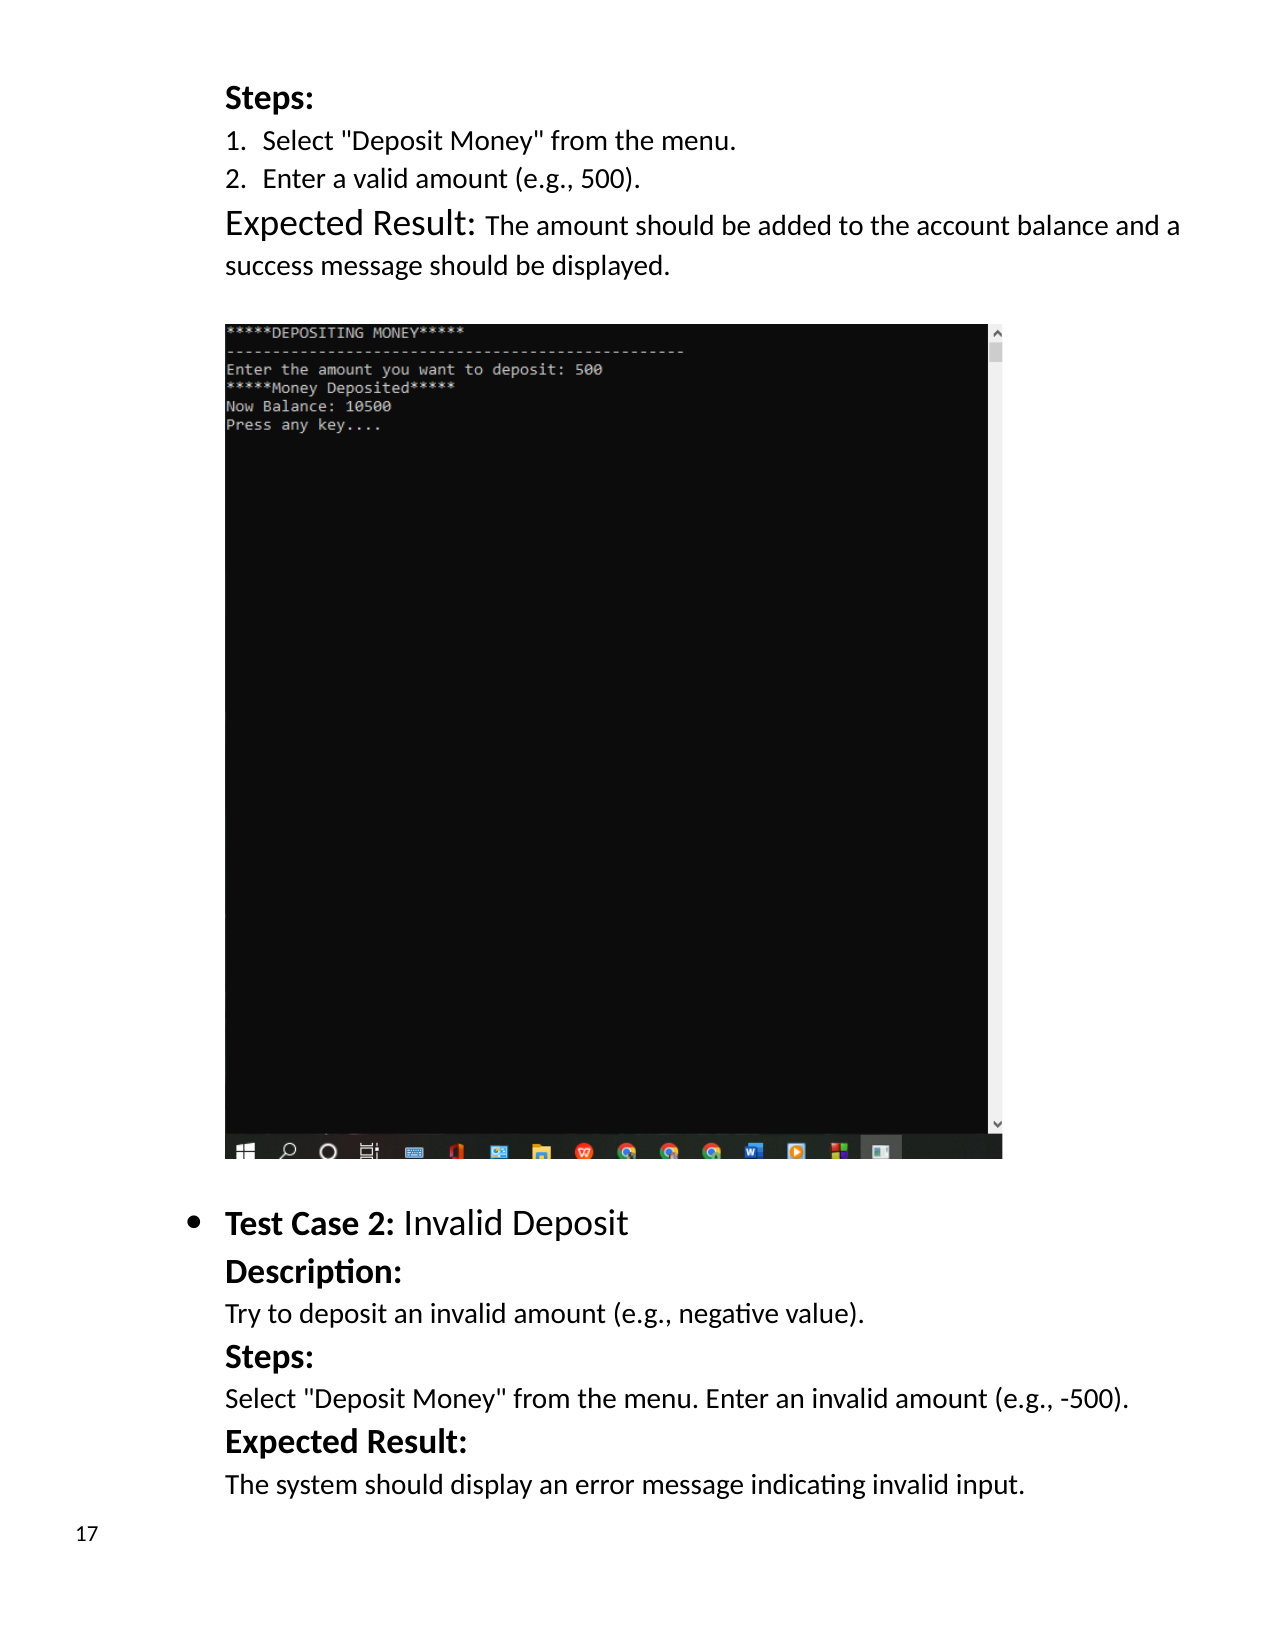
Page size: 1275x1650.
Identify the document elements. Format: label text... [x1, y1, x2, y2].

list Expected Result: [225, 1419, 1200, 1462]
list Steps: [225, 1334, 1200, 1377]
list Select "Deposit Money" from the menu. [225, 122, 1200, 157]
list Enter a valid amount (e.g., 500). [225, 160, 1200, 196]
list Steps: [225, 75, 1200, 118]
list Expected Result: The amount should be added to the account balance and a success message should be displayed. [225, 198, 1200, 283]
list Description: [225, 1249, 1200, 1292]
list Test Case 2: Invalid Deposit [187, 1199, 1200, 1245]
list Select "Deposit Money" from the menu. Enter an invalid amount (e.g., -500). [225, 1381, 1200, 1416]
list The system should display an error message indicating invalid input. [225, 1466, 1200, 1501]
list Try to deposit an invalid amount (e.g., negative value). [225, 1296, 1200, 1331]
picture [225, 324, 1003, 1159]
